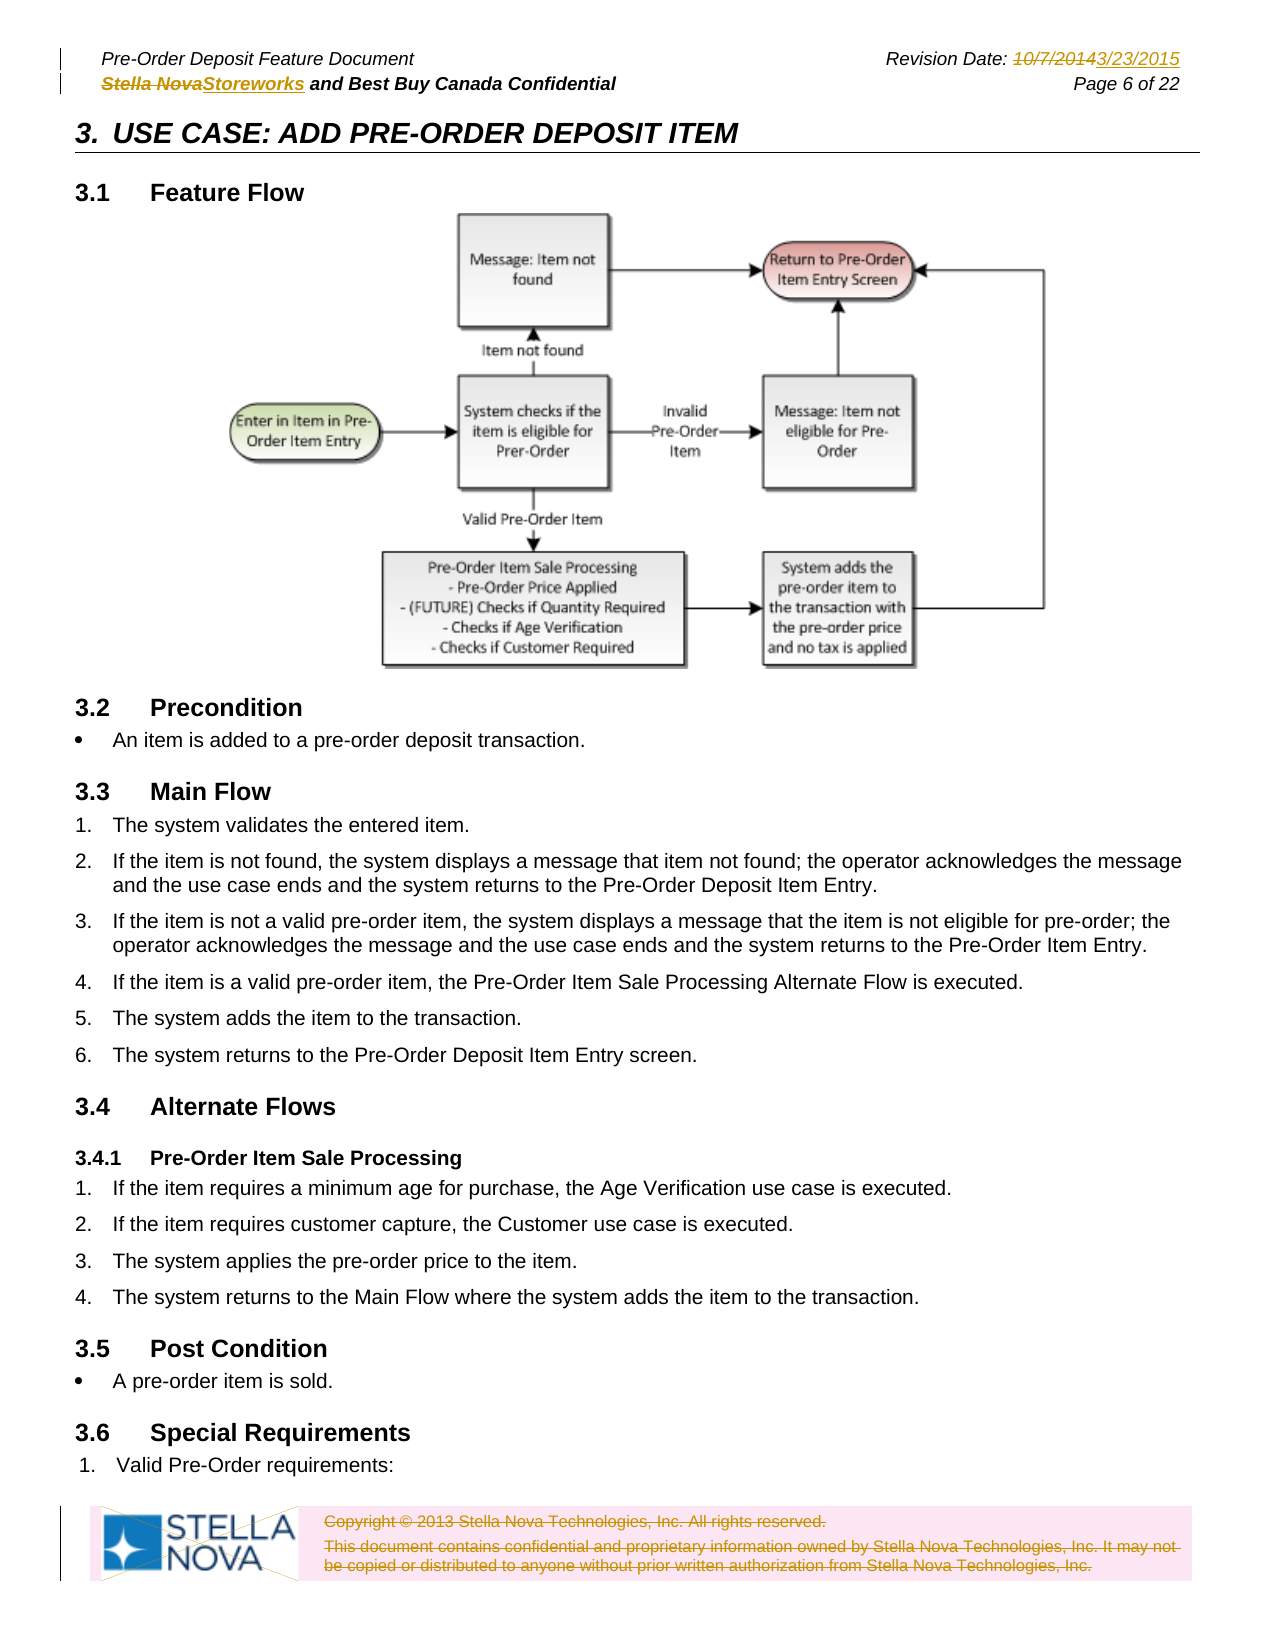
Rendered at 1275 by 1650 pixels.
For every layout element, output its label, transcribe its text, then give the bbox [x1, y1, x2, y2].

list The system applies the pre-order price to the item. [75, 1248, 1200, 1272]
list The system adds the item to the transaction. [75, 1006, 1200, 1030]
picture [105, 1544, 295, 1581]
picture [229, 213, 1046, 669]
list If the item requires customer capture, the Customer use case is executed. [75, 1212, 1200, 1236]
list An item is added to a pre-order deposit transaction. [75, 728, 1200, 752]
subtitle Post Condition [75, 1334, 1200, 1363]
list The system returns to the Pre-Order Deposit Item Entry screen. [75, 1043, 1200, 1067]
list Valid Pre-Order requirements: [79, 1453, 1200, 1477]
list If the item is not found, the system displays a message that item not found; the operator acknowledges the message and the use case ends and the system returns to the Pre-Order Deposit Item Entry. [75, 849, 1200, 897]
subtitle Special Requirements [75, 1418, 1200, 1447]
list A pre-order item is sold. [75, 1369, 1200, 1393]
picture [105, 1506, 295, 1543]
subtitle Alternate Flows [75, 1092, 1200, 1120]
subtitle Main Flow [75, 777, 1200, 806]
subtitle Precondition [75, 693, 1200, 722]
list If the item requires a minimum age for purchase, the Age Verification use case is executed. [75, 1176, 1200, 1199]
list If the item is a valid pre-order item, the Pre-Order Item Sale Processing Alternate Flow is executed. [75, 970, 1200, 994]
subtitle Pre-Order Item Sale Processing [75, 1145, 1200, 1169]
picture [101, 1507, 198, 1580]
subtitle USE CASE: Add Pre-Order Deposit Item [75, 116, 1200, 152]
subtitle Feature Flow [75, 178, 1200, 207]
list If the item is not a valid pre-order item, the system displays a message that the item is not eligible for pre-order; the operator acknowledges the message and the use case ends and the system returns to the Pre-Order Item Entry. [75, 909, 1200, 957]
picture [202, 1507, 299, 1580]
list The system validates the entered item. [75, 812, 1200, 836]
list The system returns to the Main Flow where the system adds the item to the transaction. [75, 1285, 1200, 1309]
